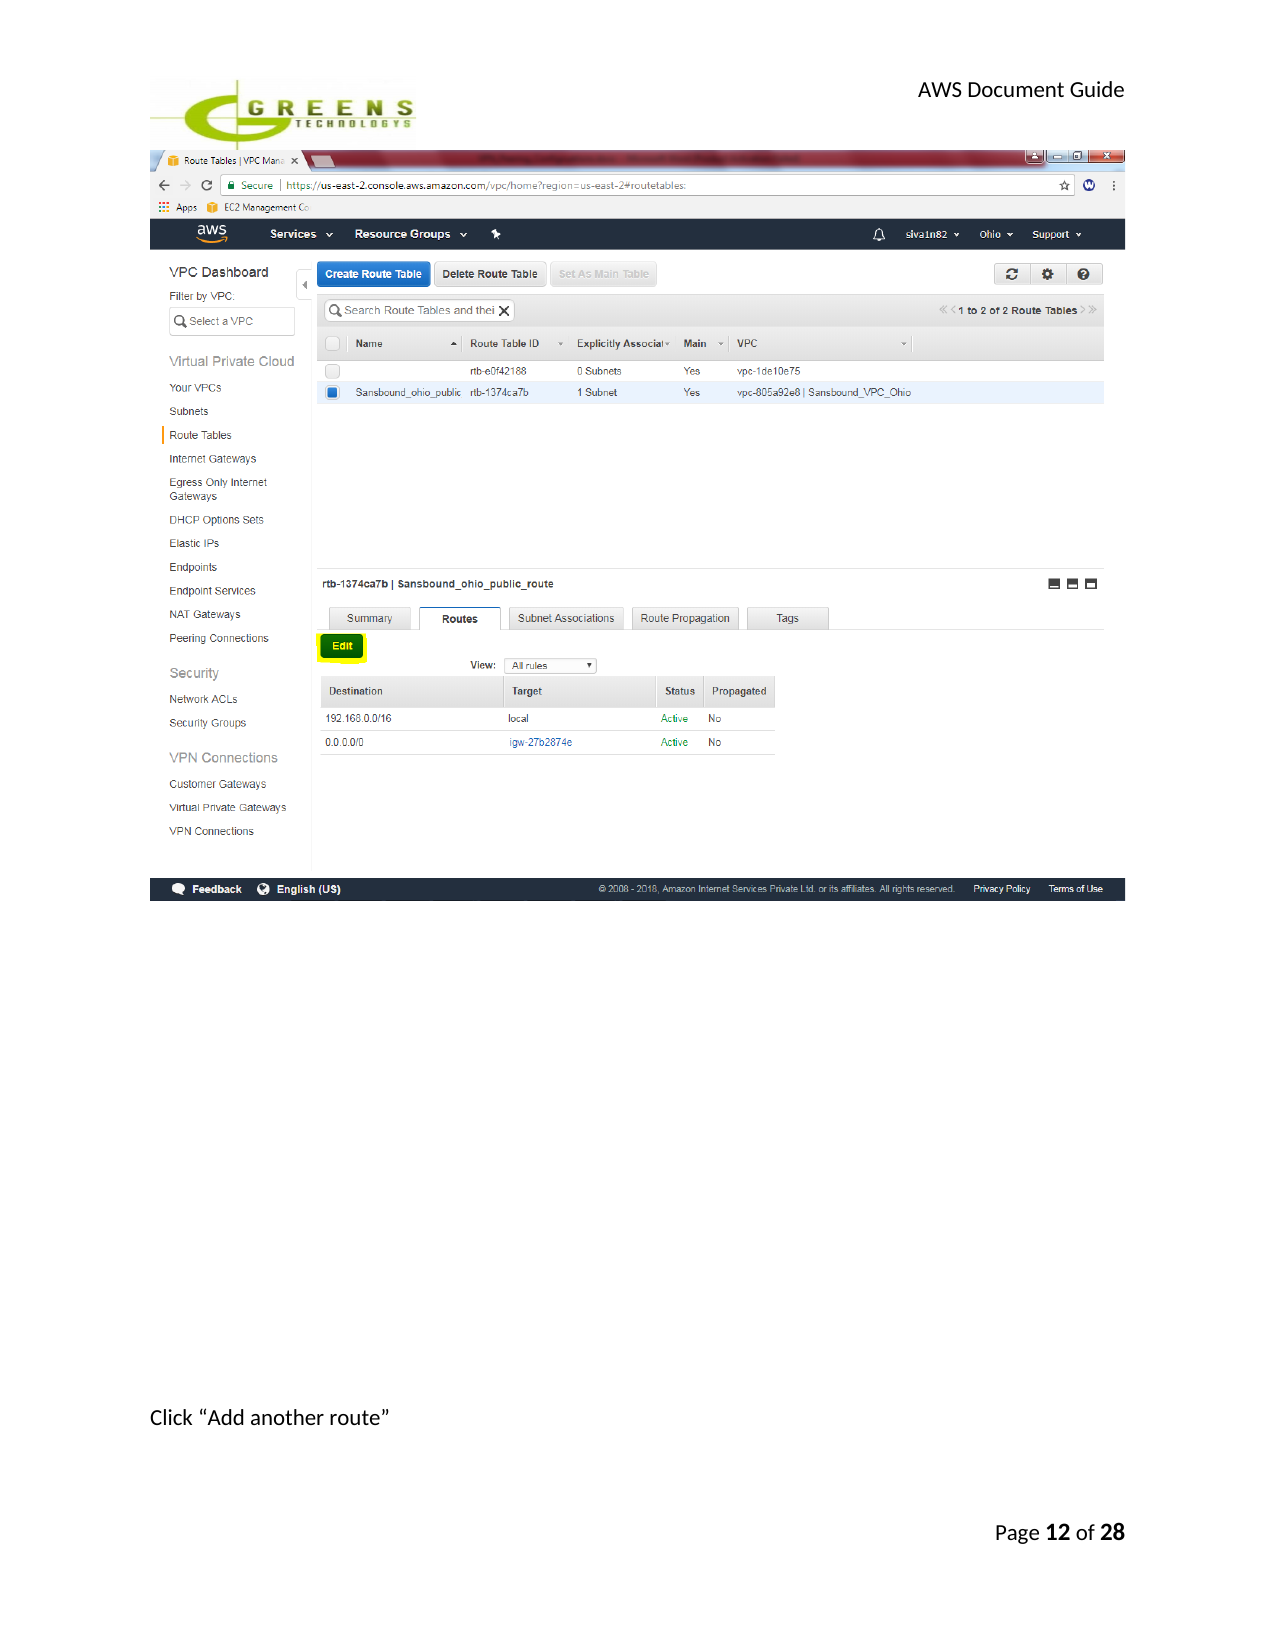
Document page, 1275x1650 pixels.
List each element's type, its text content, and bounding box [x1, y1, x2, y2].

text Click “Add another route” [150, 1403, 1125, 1431]
picture [150, 75, 1125, 901]
